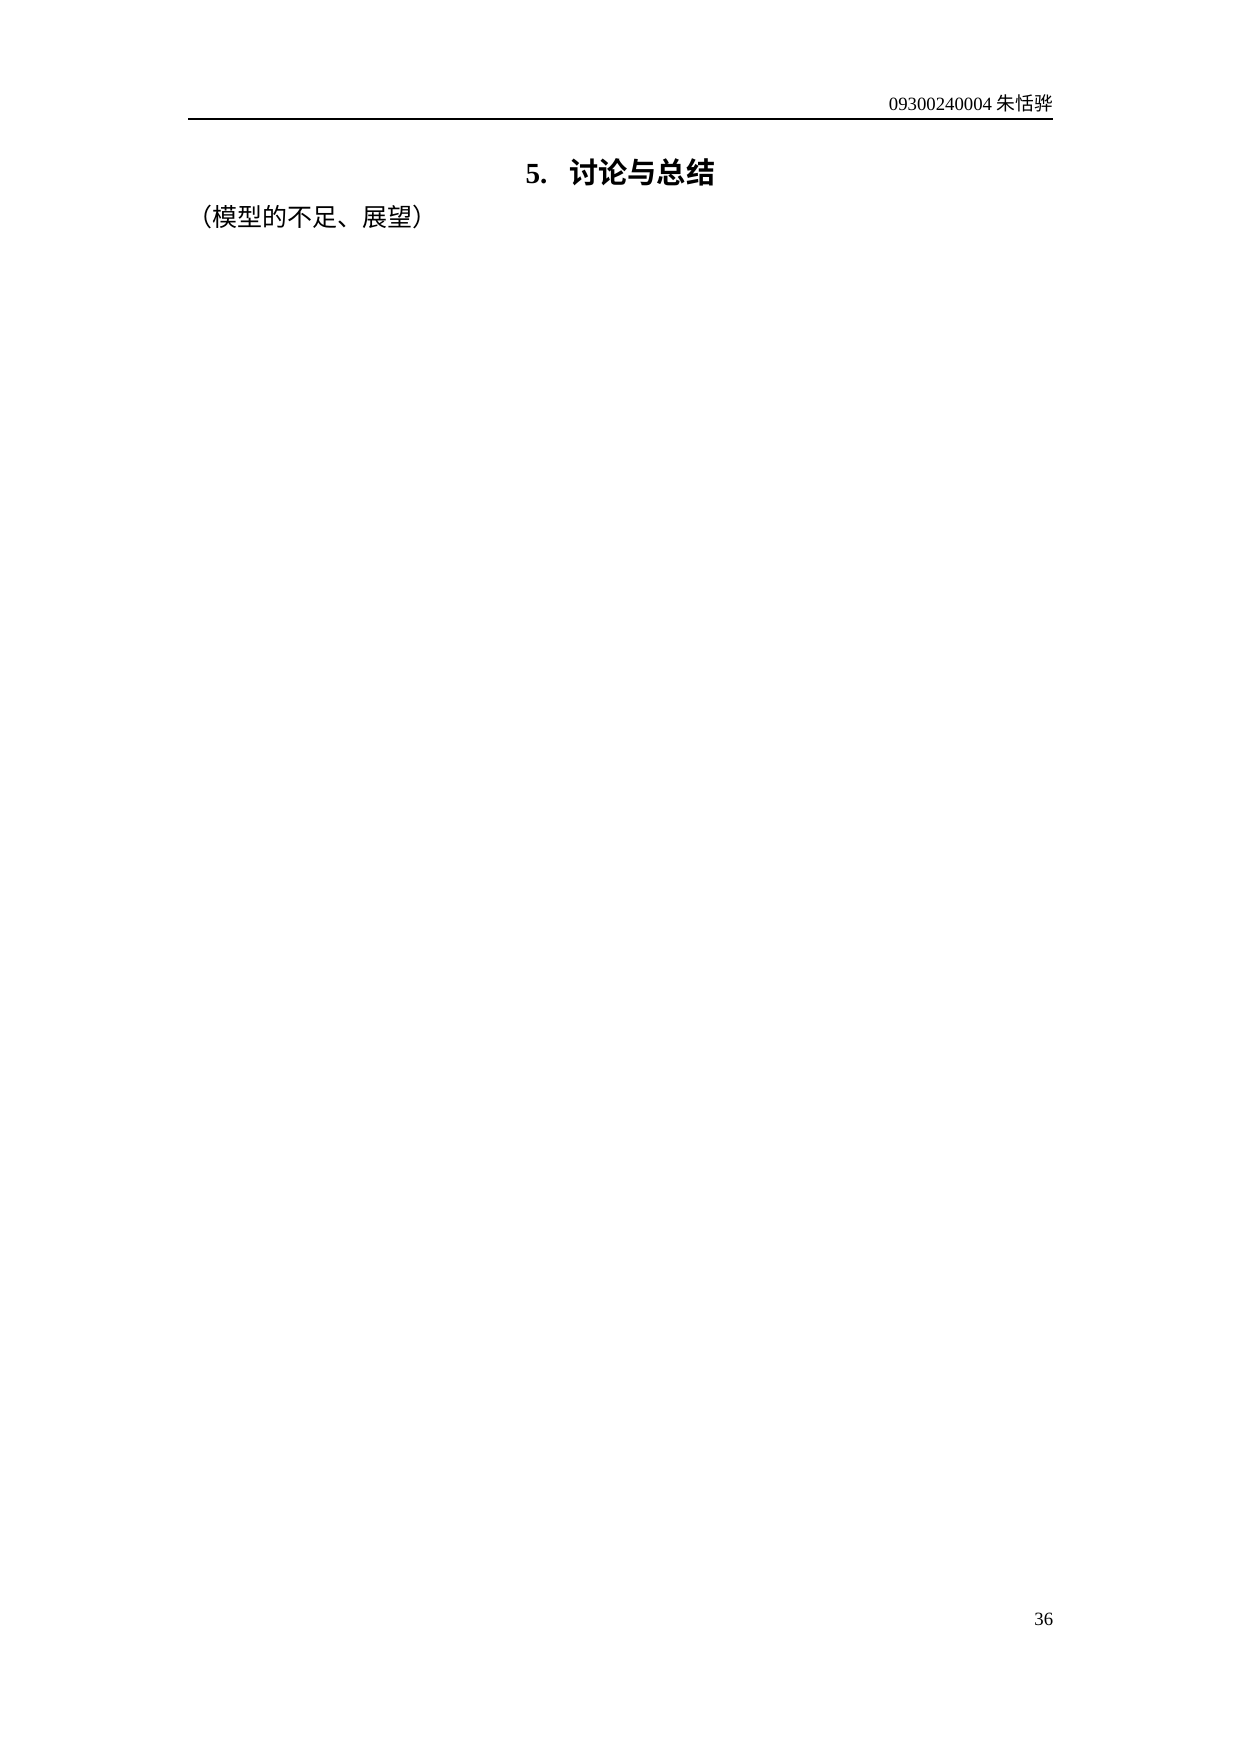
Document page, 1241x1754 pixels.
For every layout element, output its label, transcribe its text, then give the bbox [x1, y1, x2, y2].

text （模型的不足、展望） [187, 192, 1053, 234]
subtitle 讨论与总结 [187, 150, 1053, 192]
